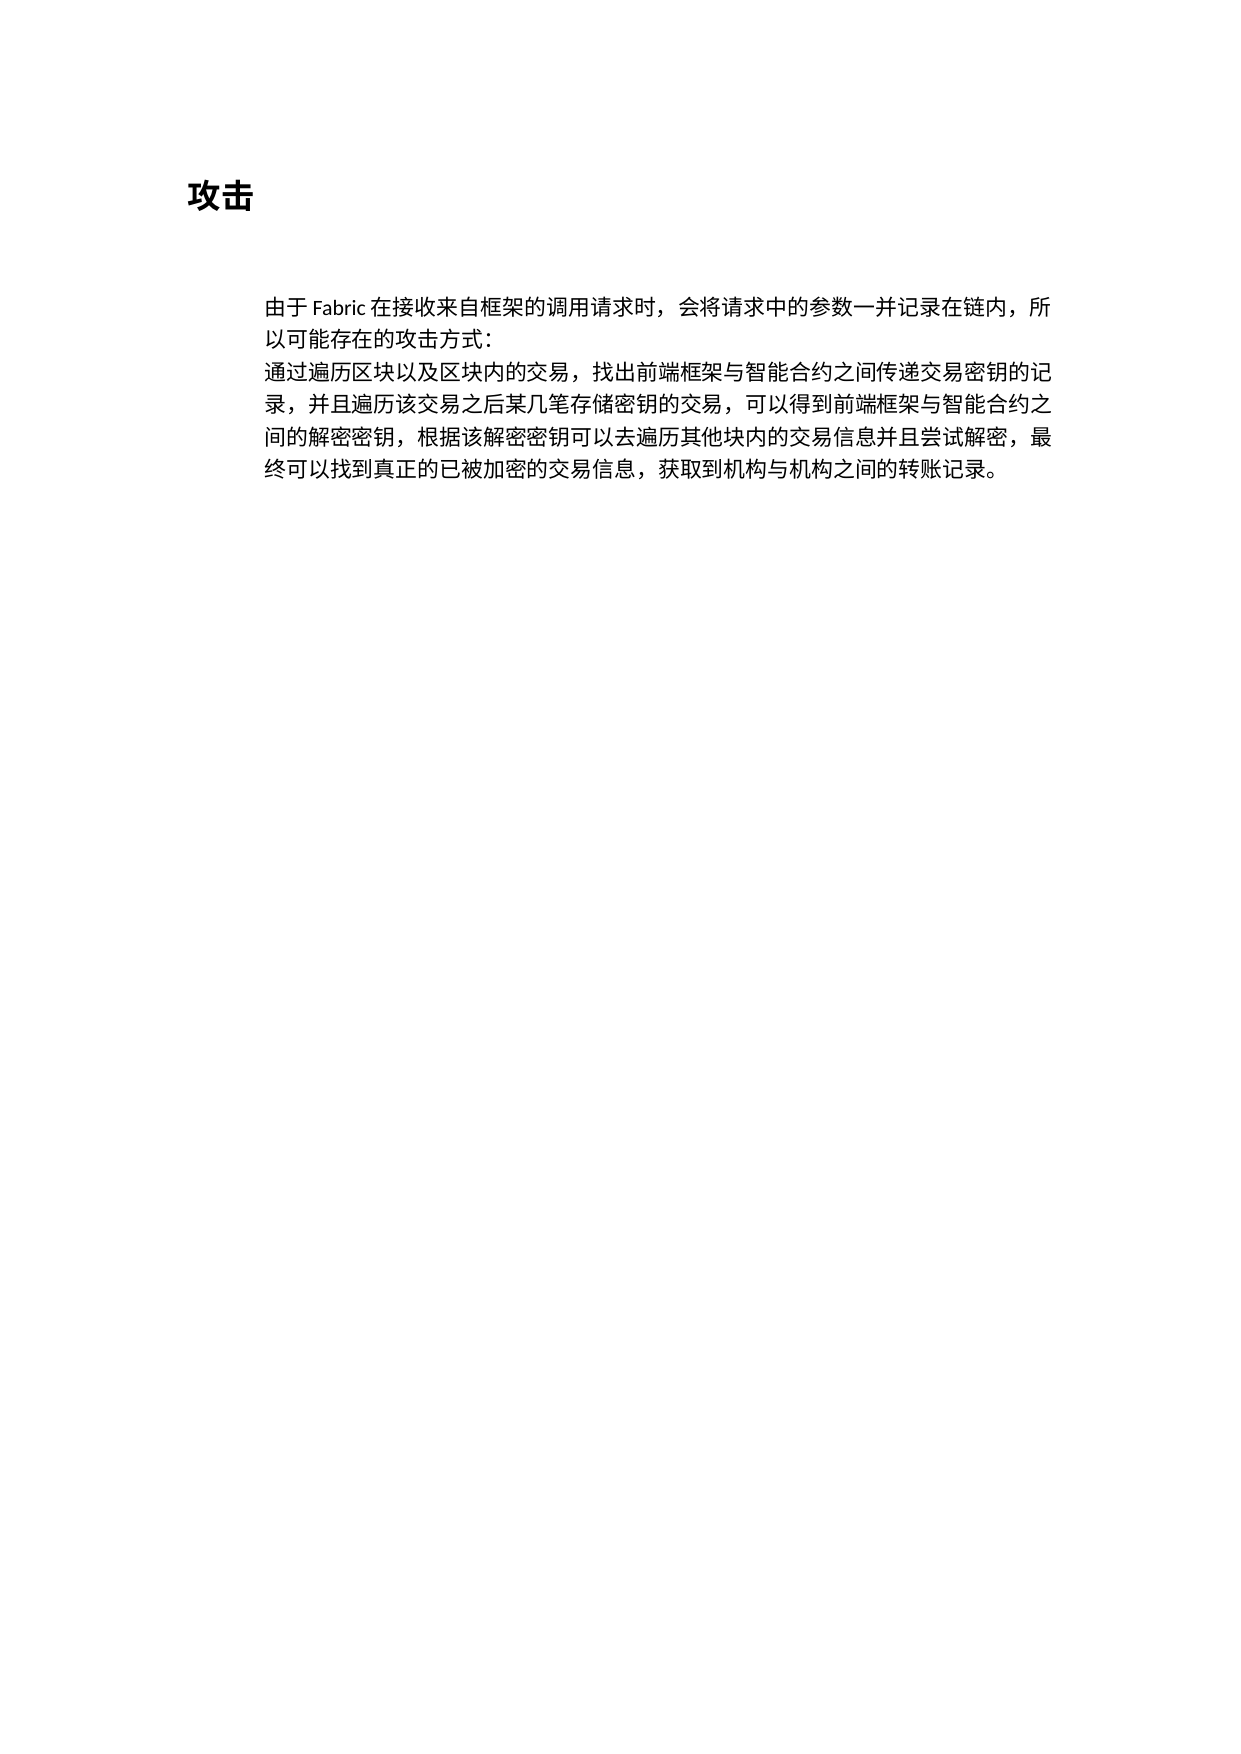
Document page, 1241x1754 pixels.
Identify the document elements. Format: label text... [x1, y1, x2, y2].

subtitle 攻击 [187, 162, 1053, 227]
list 由于Fabric在接收来自框架的调用请求时，会将请求中的参数一并记录在链内，所以可能存在的攻击方式： [264, 289, 1053, 354]
list 通过遍历区块以及区块内的交易，找出前端框架与智能合约之间传递交易密钥的记录，并且遍历该交易之后某几笔存储密钥的交易，可以得到前端框架与智能合约之间的解密密钥，根据该解密密钥可以去遍历其他块内的交易信息并且尝试解密，最终可以找到真正的已被加密的交易信息，获取到机构与机构之间的转账记录。 [264, 354, 1053, 484]
